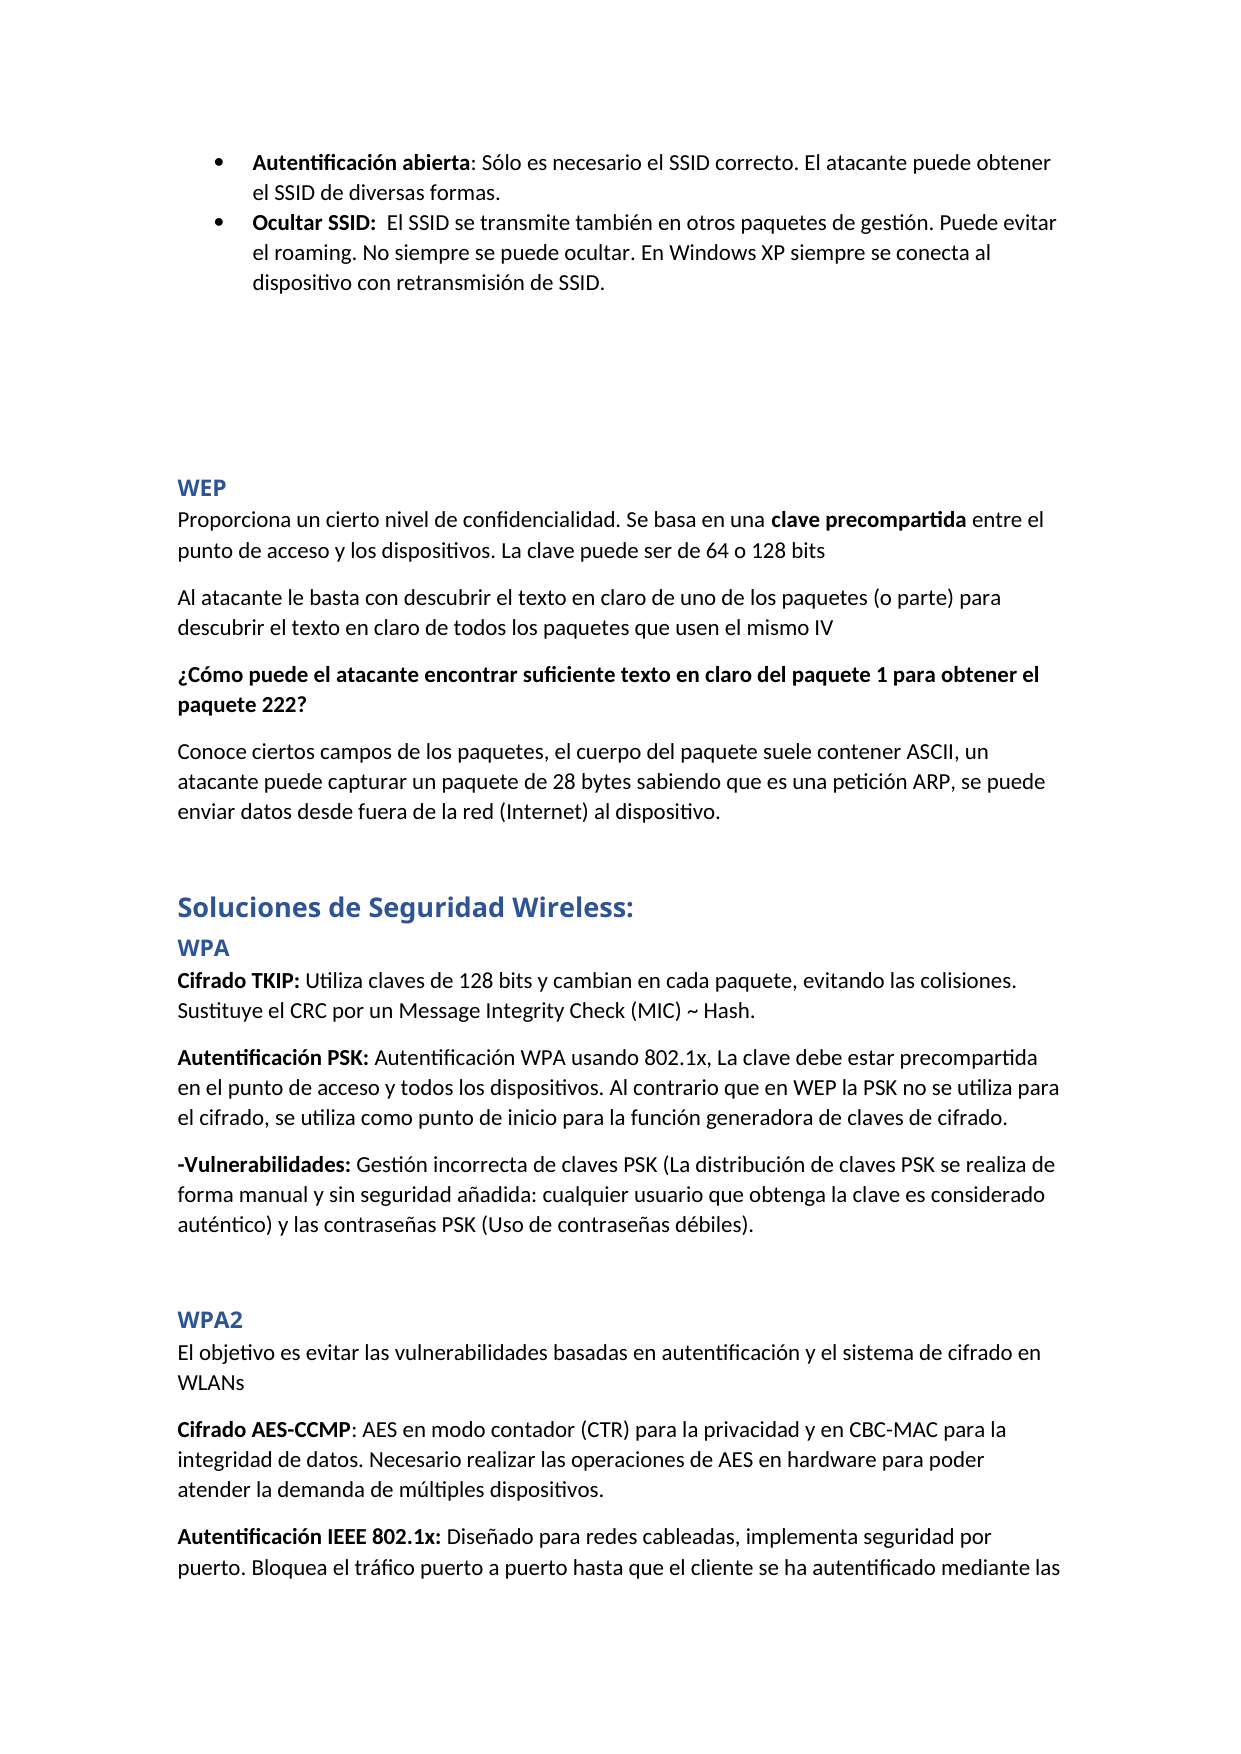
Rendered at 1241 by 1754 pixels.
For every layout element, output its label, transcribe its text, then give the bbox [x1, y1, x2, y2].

text Conoce ciertos campos de los paquetes, el cuerpo del paquete suele contener ASCII, un atacante puede capturar un paquete de 28 bytes sabiendo que es una petición ARP, se puede enviar datos desde fuera de la red (Internet) al dispositivo. [177, 737, 1063, 825]
text Al atacante le basta con descubrir el texto en claro de uno de los paquetes (o parte) para descubrir el texto en claro de todos los paquetes que usen el mismo IV [177, 583, 1063, 641]
subtitle WEP [177, 472, 1063, 503]
subtitle Soluciones de Seguridad Wireless: [177, 888, 1063, 925]
list Autentificación abierta: Sólo es necesario el SSID correcto. El atacante puede obtener el SSID de diversas formas. [215, 148, 1063, 206]
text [177, 1522, 1063, 1581]
subtitle WPA2 [177, 1304, 1063, 1336]
text ¿Cómo puede el atacante encontrar suficiente texto en claro del paquete 1 para obtener el paquete 222? [177, 660, 1063, 718]
text Cifrado AES-CCMP: AES en modo contador (CTR) para la privacidad y en CBC-MAC para la integridad de datos. Necesario realizar las operaciones de AES en hardware para poder atender la demanda de múltiples dispositivos. [177, 1415, 1063, 1503]
text Cifrado TKIP: Utiliza claves de 128 bits y cambian en cada paquete, evitando las colisiones. Sustituye el CRC por un Message Integrity Check (MIC) ~ Hash. [177, 966, 1063, 1024]
text Proporciona un cierto nivel de confidencialidad. Se basa en una clave precompartida entre el punto de acceso y los dispositivos. La clave puede ser de 64 o 128 bits [177, 506, 1063, 564]
text -Vulnerabilidades: Gestión incorrecta de claves PSK (La distribución de claves PSK se realiza de forma manual y sin seguridad añadida: cualquier usuario que obtenga la clave es considerado auténtico) y las contraseñas PSK (Uso de contraseñas débiles). [177, 1150, 1063, 1238]
text El objetivo es evitar las vulnerabilidades basadas en autentificación y el sistema de cifrado en WLANs [177, 1338, 1063, 1396]
text Autentificación PSK: Autentificación WPA usando 802.1x, La clave debe estar precompartida en el punto de acceso y todos los dispositivos. Al contrario que en WEP la PSK no se utiliza para el cifrado, se utiliza como punto de inicio para la función generadora de claves de cifrado. [177, 1043, 1063, 1131]
list Ocultar SSID: El SSID se transmite también en otros paquetes de gestión. Puede evitar el roaming. No siempre se puede ocultar. En Windows XP siempre se conecta al dispositivo con retransmisión de SSID. [215, 208, 1063, 296]
subtitle WPA [177, 932, 1063, 963]
